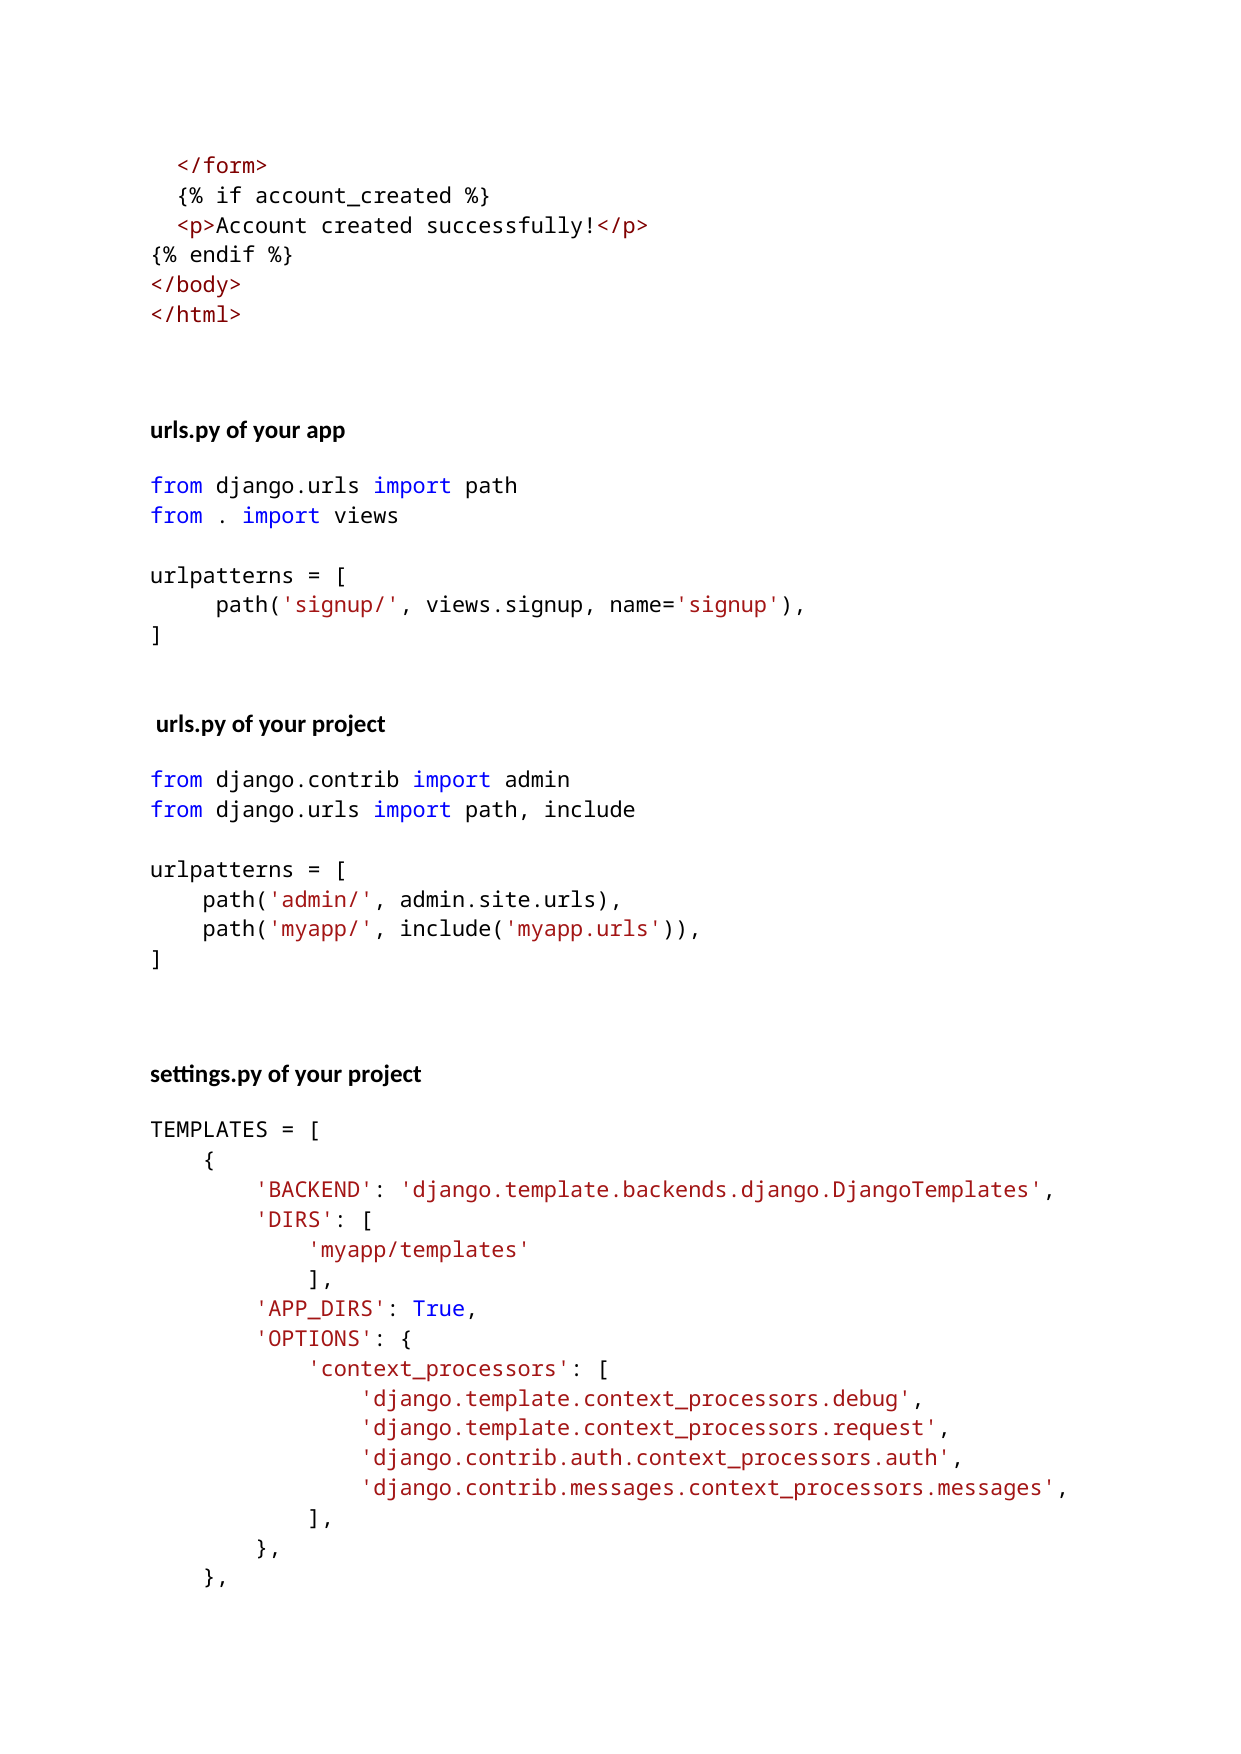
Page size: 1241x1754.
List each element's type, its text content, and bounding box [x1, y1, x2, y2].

text 'django.contrib.messages.context_processors.messages', [150, 1472, 1090, 1502]
text </form> [150, 150, 1090, 180]
text ] [150, 619, 1090, 649]
text urls.py of your project [150, 708, 1090, 739]
text 'BACKEND': 'django.template.backends.django.DjangoTemplates', [150, 1174, 1090, 1204]
text }, [150, 1531, 1090, 1561]
text from django.contrib import admin [150, 764, 1090, 794]
text path('myapp/', include('myapp.urls')), [150, 913, 1090, 943]
text from django.urls import path, include [150, 794, 1090, 824]
text urlpatterns = [ [150, 559, 1090, 589]
text path('admin/', admin.site.urls), [150, 883, 1090, 913]
text TEMPLATES = [ [150, 1114, 1090, 1144]
text {% if account_created %} [150, 180, 1090, 209]
text ], [150, 1502, 1090, 1531]
text 'django.template.context_processors.debug', [150, 1382, 1090, 1412]
text path('signup/', views.signup, name='signup'), [150, 589, 1090, 619]
text from . import views [150, 500, 1090, 530]
text </body> [150, 269, 1090, 299]
text {% endif %} [150, 239, 1090, 269]
text 'myapp/templates' [150, 1233, 1090, 1263]
text <p>Account created successfully!</p> [150, 209, 1090, 239]
text 'django.contrib.auth.context_processors.auth', [150, 1442, 1090, 1472]
text 'DIRS': [ [150, 1204, 1090, 1233]
text { [150, 1144, 1090, 1174]
text ] [150, 943, 1090, 973]
text </html> [150, 299, 1090, 329]
text urlpatterns = [ [150, 854, 1090, 883]
text 'OPTIONS': { [150, 1323, 1090, 1353]
text ], [150, 1263, 1090, 1293]
text urls.py of your app [150, 414, 1090, 445]
text 'APP_DIRS': True, [150, 1293, 1090, 1323]
text 'django.template.context_processors.request', [150, 1412, 1090, 1442]
text settings.py of your project [150, 1058, 1090, 1089]
text from django.urls import path [150, 470, 1090, 500]
text 'context_processors': [ [150, 1353, 1090, 1382]
text }, [150, 1561, 1090, 1591]
